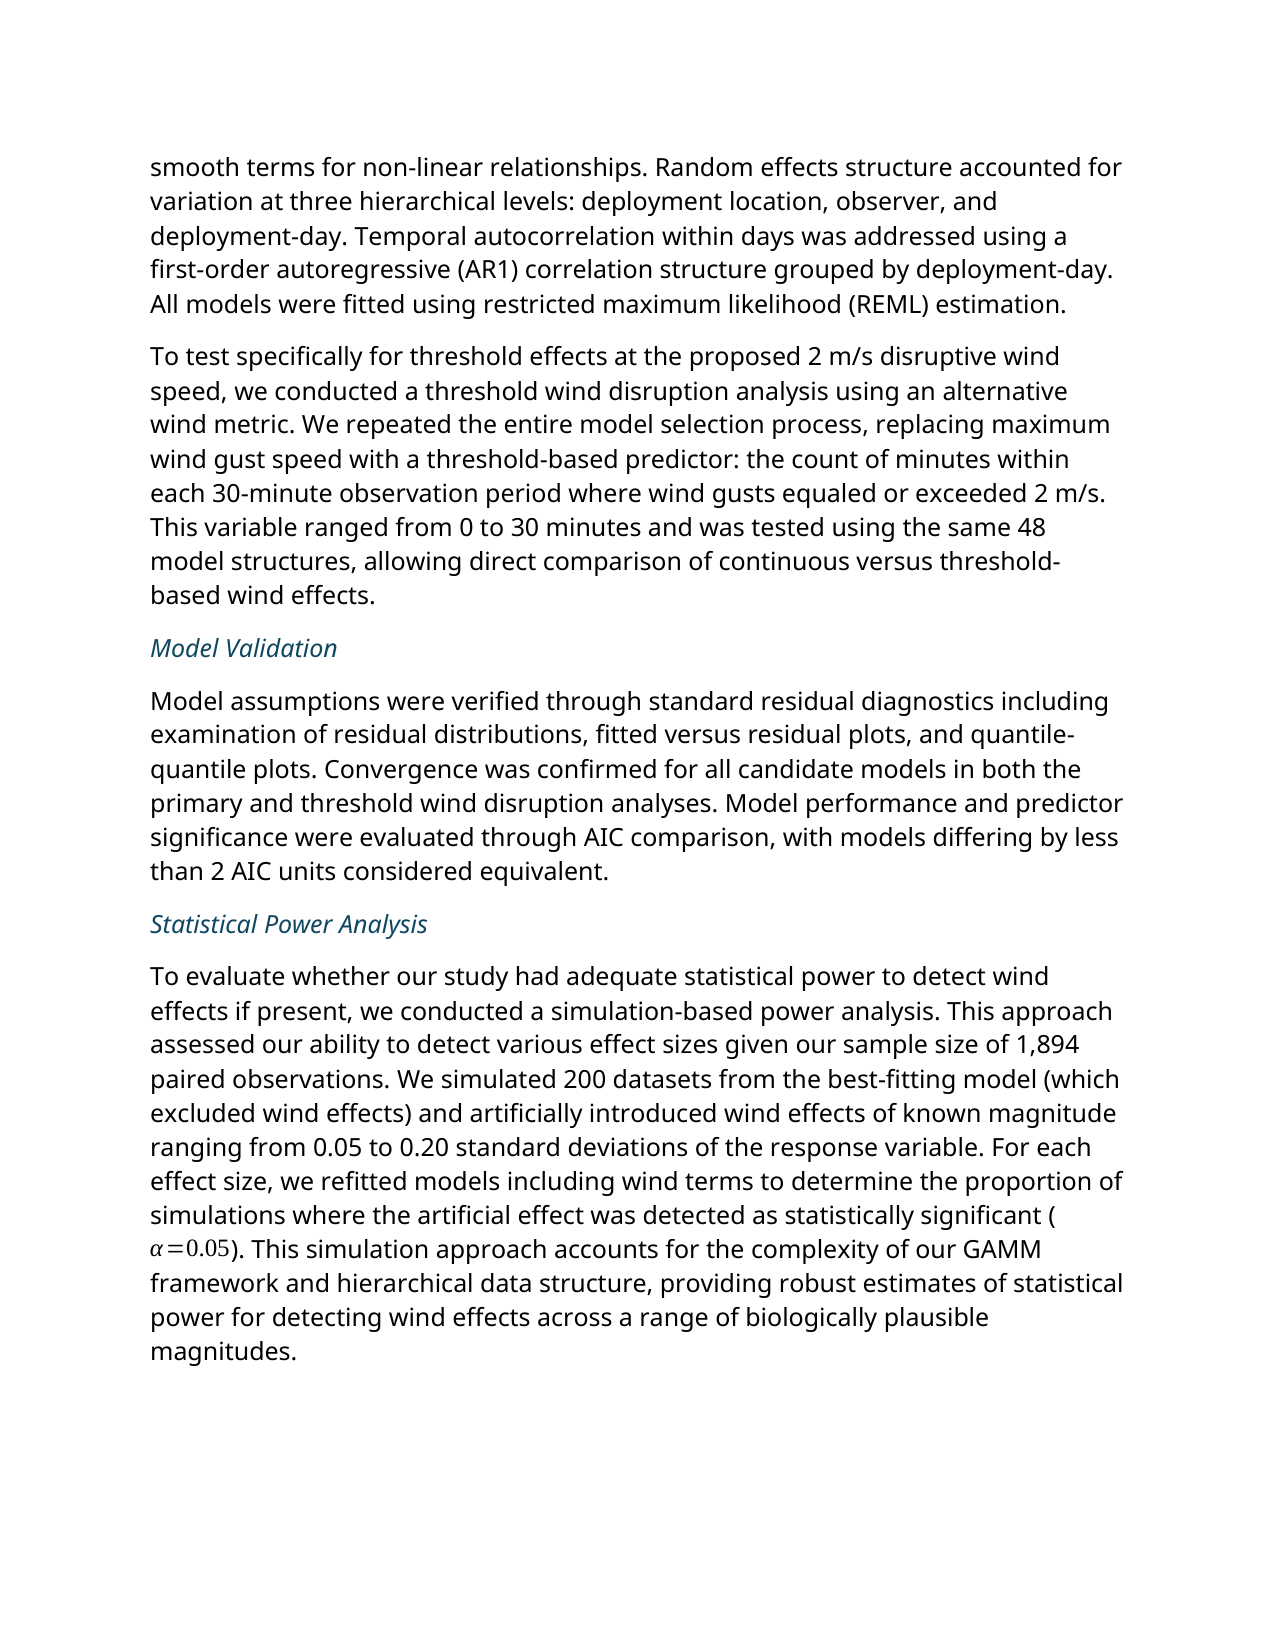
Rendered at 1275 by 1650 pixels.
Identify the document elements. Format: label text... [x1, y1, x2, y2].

text Model assumptions were verified through standard residual diagnostics including examination of residual distributions, fitted versus residual plots, and quantile-quantile plots. Convergence was confirmed for all candidate models in both the primary and threshold wind disruption analyses. Model performance and predictor significance were evaluated through AIC comparison, with models differing by less than 2 AIC units considered equivalent. [150, 683, 1125, 887]
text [150, 150, 1125, 320]
text To test specifically for threshold effects at the proposed 2 m/s disruptive wind speed, we conducted a threshold wind disruption analysis using an alternative wind metric. We repeated the entire model selection process, replacing maximum wind gust speed with a threshold-based predictor: the count of minutes within each 30-minute observation period where wind gusts equaled or exceeded 2 m/s. This variable ranged from 0 to 30 minutes and was tested using the same 48 model structures, allowing direct comparison of continuous versus threshold-based wind effects. [150, 339, 1125, 612]
subtitle Statistical Power Analysis [150, 906, 1125, 940]
text To evaluate whether our study had adequate statistical power to detect wind effects if present, we conducted a simulation-based power analysis. This approach assessed our ability to detect various effect sizes given our sample size of 1,894 paired observations. We simulated 200 datasets from the best-fitting model (which excluded wind effects) and artificially introduced wind effects of known magnitude ranging from 0.05 to 0.20 standard deviations of the response variable. For each effect size, we refitted models including wind terms to determine the proportion of simulations where the artificial effect was detected as statistically significant (). This simulation approach accounts for the complexity of our GAMM framework and hierarchical data structure, providing robust estimates of statistical power for detecting wind effects across a range of biologically plausible magnitudes. [150, 959, 1125, 1368]
subtitle Model Validation [150, 630, 1125, 664]
